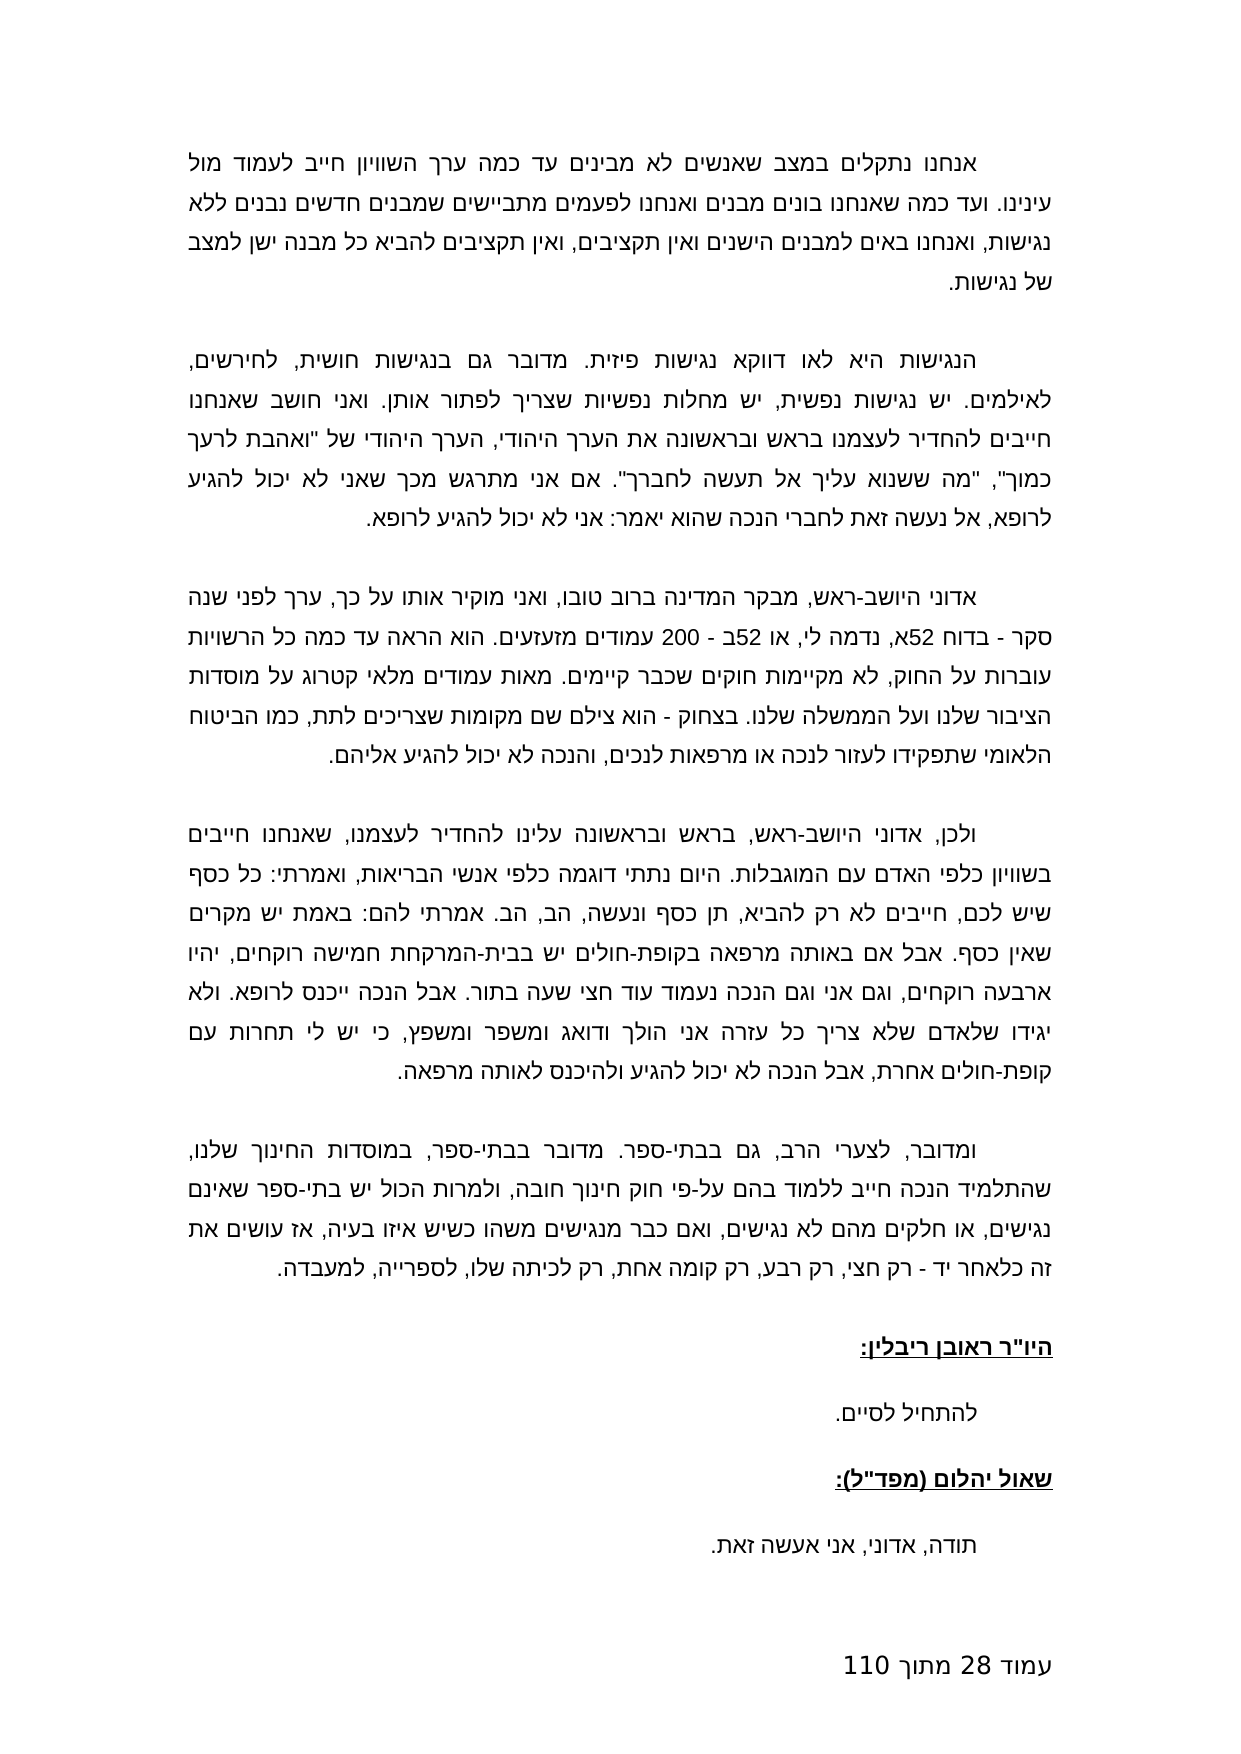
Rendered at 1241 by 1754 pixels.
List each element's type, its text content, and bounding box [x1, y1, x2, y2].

text הנגישות היא לאו דווקא נגישות פיזית. מדובר גם בנגישות חושית, לחירשים, לאילמים. יש נגישות נפשית, יש מחלות נפשיות שצריך לפתור אותן. ואני חושב שאנחנו חייבים להחדיר לעצמנו בראש ובראשונה את הערך היהודי, הערך היהודי של "ואהבת לרעך כמוך", "מה ששנוא עליך אל תעשה לחברך". אם אני מתרגש מכך שאני לא יכול להגיע לרופא, אל נעשה זאת לחברי הנכה שהוא יאמר: אני לא יכול להגיע לרופא. [187, 347, 1053, 532]
text ולכן, אדוני היושב-ראש, בראש ובראשונה עלינו להחדיר לעצמנו, שאנחנו חייבים בשוויון כלפי האדם עם המוגבלות. היום נתתי דוגמה כלפי אנשי הבריאות, ואמרתי: כל כסף שיש לכם, חייבים לא רק להביא, תן כסף ונעשה, הב, הב. אמרתי להם: באמת יש מקרים שאין כסף. אבל אם באותה מרפאה בקופת-חולים יש בבית-המרקחת חמישה רוקחים, יהיו ארבעה רוקחים, וגם אני וגם הנכה נעמוד עוד חצי שעה בתור. אבל הנכה ייכנס לרופא. ולא יגידו שלאדם שלא צריך כל עזרה אני הולך ודואג ומשפר ומשפץ, כי יש לי תחרות עם קופת-חולים אחרת, אבל הנכה לא יכול להגיע ולהיכנס לאותה מרפאה. [187, 821, 1053, 1084]
text היו"ר ראובן ריבלין: [187, 1334, 1053, 1361]
text ומדובר, לצערי הרב, גם בבתי-ספר. מדובר בבתי-ספר, במוסדות החינוך שלנו, שהתלמיד הנכה חייב ללמוד בהם על-פי חוק חינוך חובה, ולמרות הכול יש בתי-ספר שאינם נגישים, או חלקים מהם לא נגישים, ואם כבר מנגישים משהו כשיש איזו בעיה, אז עושים את זה כלאחר יד - רק חצי, רק רבע, רק קומה אחת, רק לכיתה שלו, לספרייה, למעבדה. [187, 1137, 1053, 1282]
text שאול יהלום (מפד"ל): [187, 1466, 1053, 1492]
text אנחנו נתקלים במצב שאנשים לא מבינים עד כמה ערך השוויון חייב לעמוד מול עינינו. ועד כמה שאנחנו בונים מבנים ואנחנו לפעמים מתביישים שמבנים חדשים נבנים ללא נגישות, ואנחנו באים למבנים הישנים ואין תקציבים, ואין תקציבים להביא כל מבנה ישן למצב של נגישות. [187, 150, 1053, 295]
text להתחיל לסיים. [187, 1400, 1053, 1427]
text תודה, אדוני, אני אעשה זאת. [187, 1532, 1053, 1558]
text אדוני היושב-ראש, מבקר המדינה ברוב טובו, ואני מוקיר אותו על כך, ערך לפני שנה סקר - בדוח 52א, נדמה לי, או 52ב - 200 עמודים מזעזעים. הוא הראה עד כמה כל הרשויות עוברות על החוק, לא מקיימות חוקים שכבר קיימים. מאות עמודים מלאי קטרוג על מוסדות הציבור שלנו ועל הממשלה שלנו. בצחוק - הוא צילם שם מקומות שצריכים לתת, כמו הביטוח הלאומי שתפקידו לעזור לנכה או מרפאות לנכים, והנכה לא יכול להגיע אליהם. [187, 584, 1053, 768]
